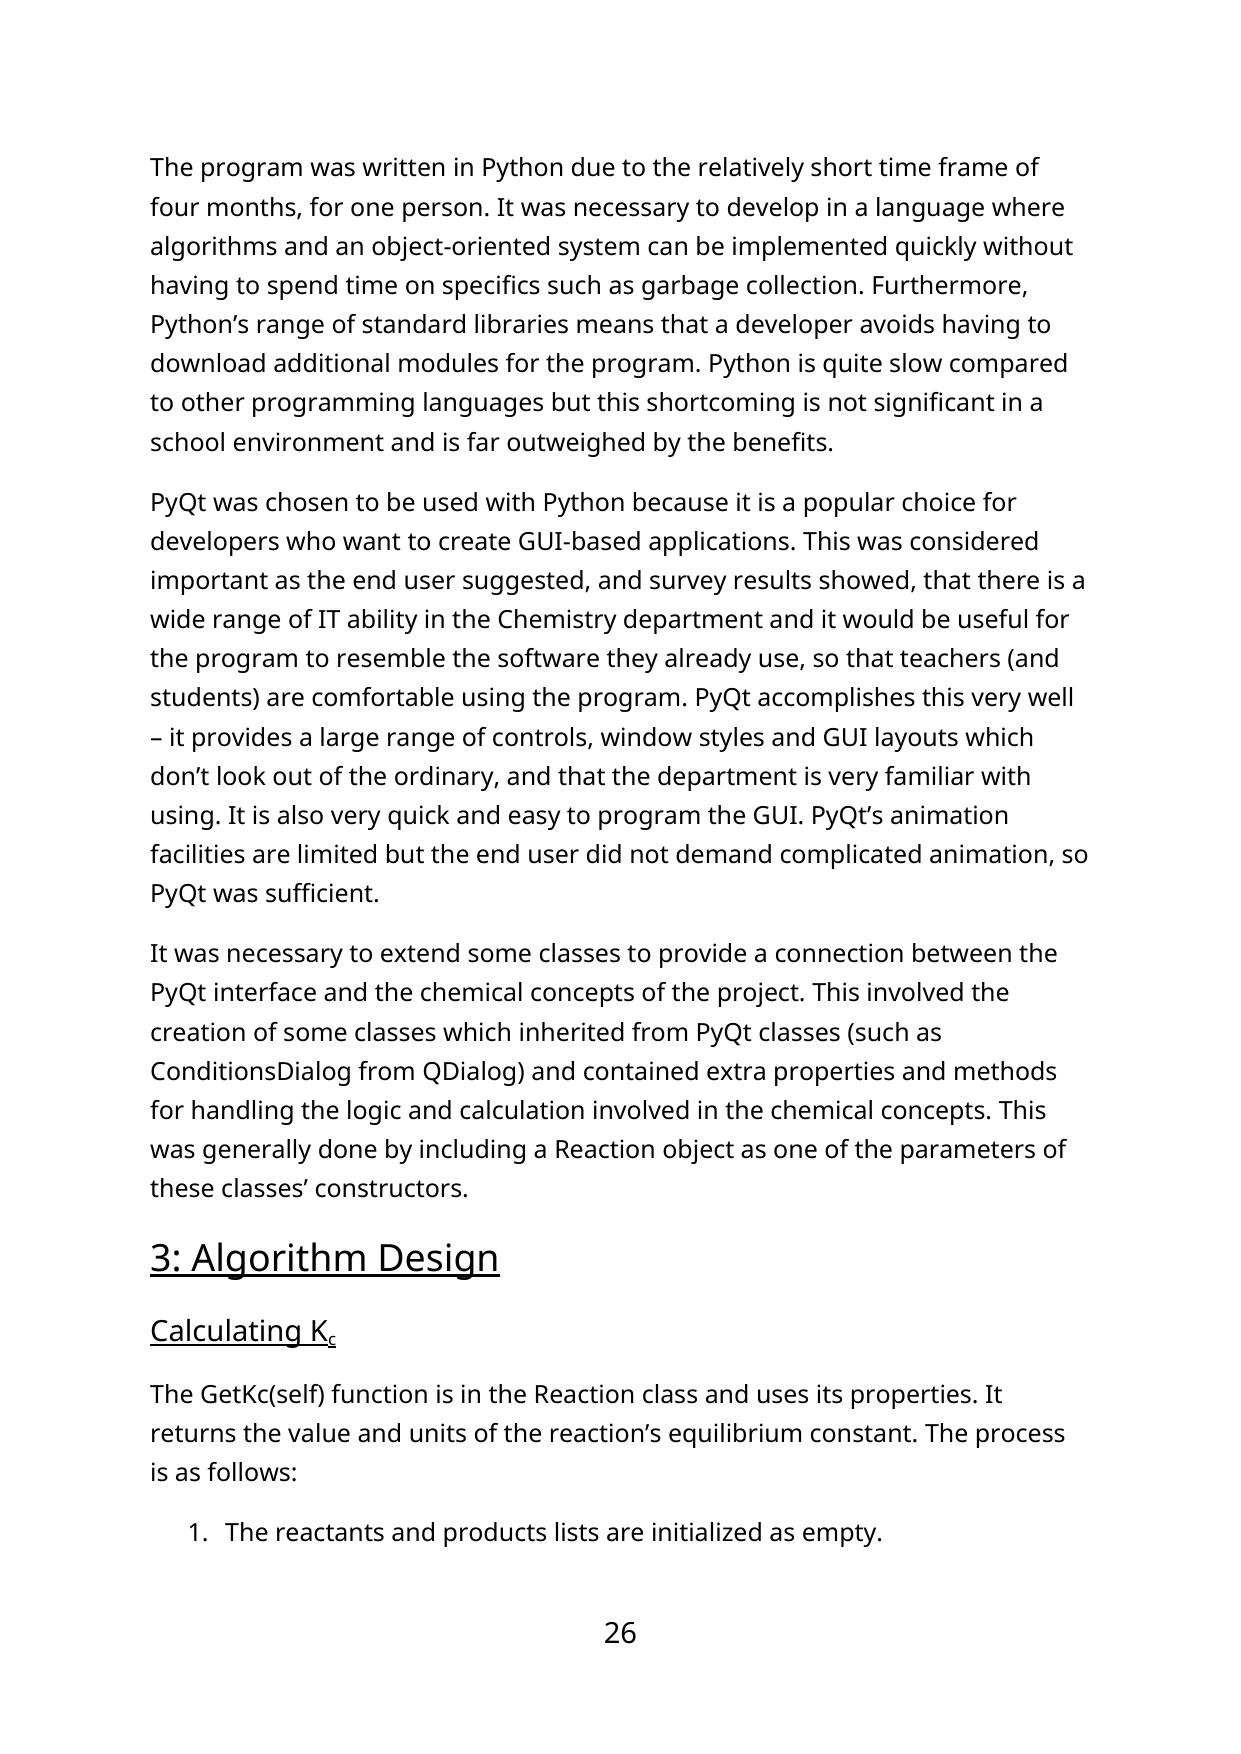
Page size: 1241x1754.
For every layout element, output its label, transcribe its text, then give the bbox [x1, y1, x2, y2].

list The reactants and products lists are initialized as empty. [187, 1515, 1090, 1549]
text It was necessary to extend some classes to provide a connection between the PyQt interface and the chemical concepts of the project. This involved the creation of some classes which inherited from PyQt classes (such as ConditionsDialog from QDialog) and contained extra properties and methods for handling the logic and calculation involved in the chemical concepts. This was generally done by including a Reaction object as one of the parameters of these classes’ constructors. [150, 936, 1090, 1205]
text The program was written in Python due to the relatively short time frame of four months, for one person. It was necessary to develop in a language where algorithms and an object-oriented system can be implemented quickly without having to spend time on specifics such as garbage collection. Furthermore, Python’s range of standard libraries means that a developer avoids having to download additional modules for the program. Python is quite slow compared to other programming languages but this shortcoming is not significant in a school environment and is far outweighed by the benefits. [150, 150, 1090, 458]
text Calculating Kc [150, 1310, 1090, 1350]
text 3: Algorithm Design [150, 1231, 1090, 1282]
text PyQt was chosen to be used with Python because it is a popular choice for developers who want to create GUI-based applications. This was considered important as the end user suggested, and survey results showed, that there is a wide range of IT ability in the Chemistry department and it would be useful for the program to resemble the software they already use, so that teachers (and students) are comfortable using the program. PyQt accomplishes this very well – it provides a large range of controls, window styles and GUI layouts which don’t look out of the ordinary, and that the department is very familiar with using. It is also very quick and easy to program the GUI. PyQt’s animation facilities are limited but the end user did not demand complicated animation, so PyQt was sufficient. [150, 484, 1090, 910]
text The GetKc(self) function is in the Reaction class and uses its properties. It returns the value and units of the reaction’s equilibrium constant. The process is as follows: [150, 1377, 1090, 1489]
